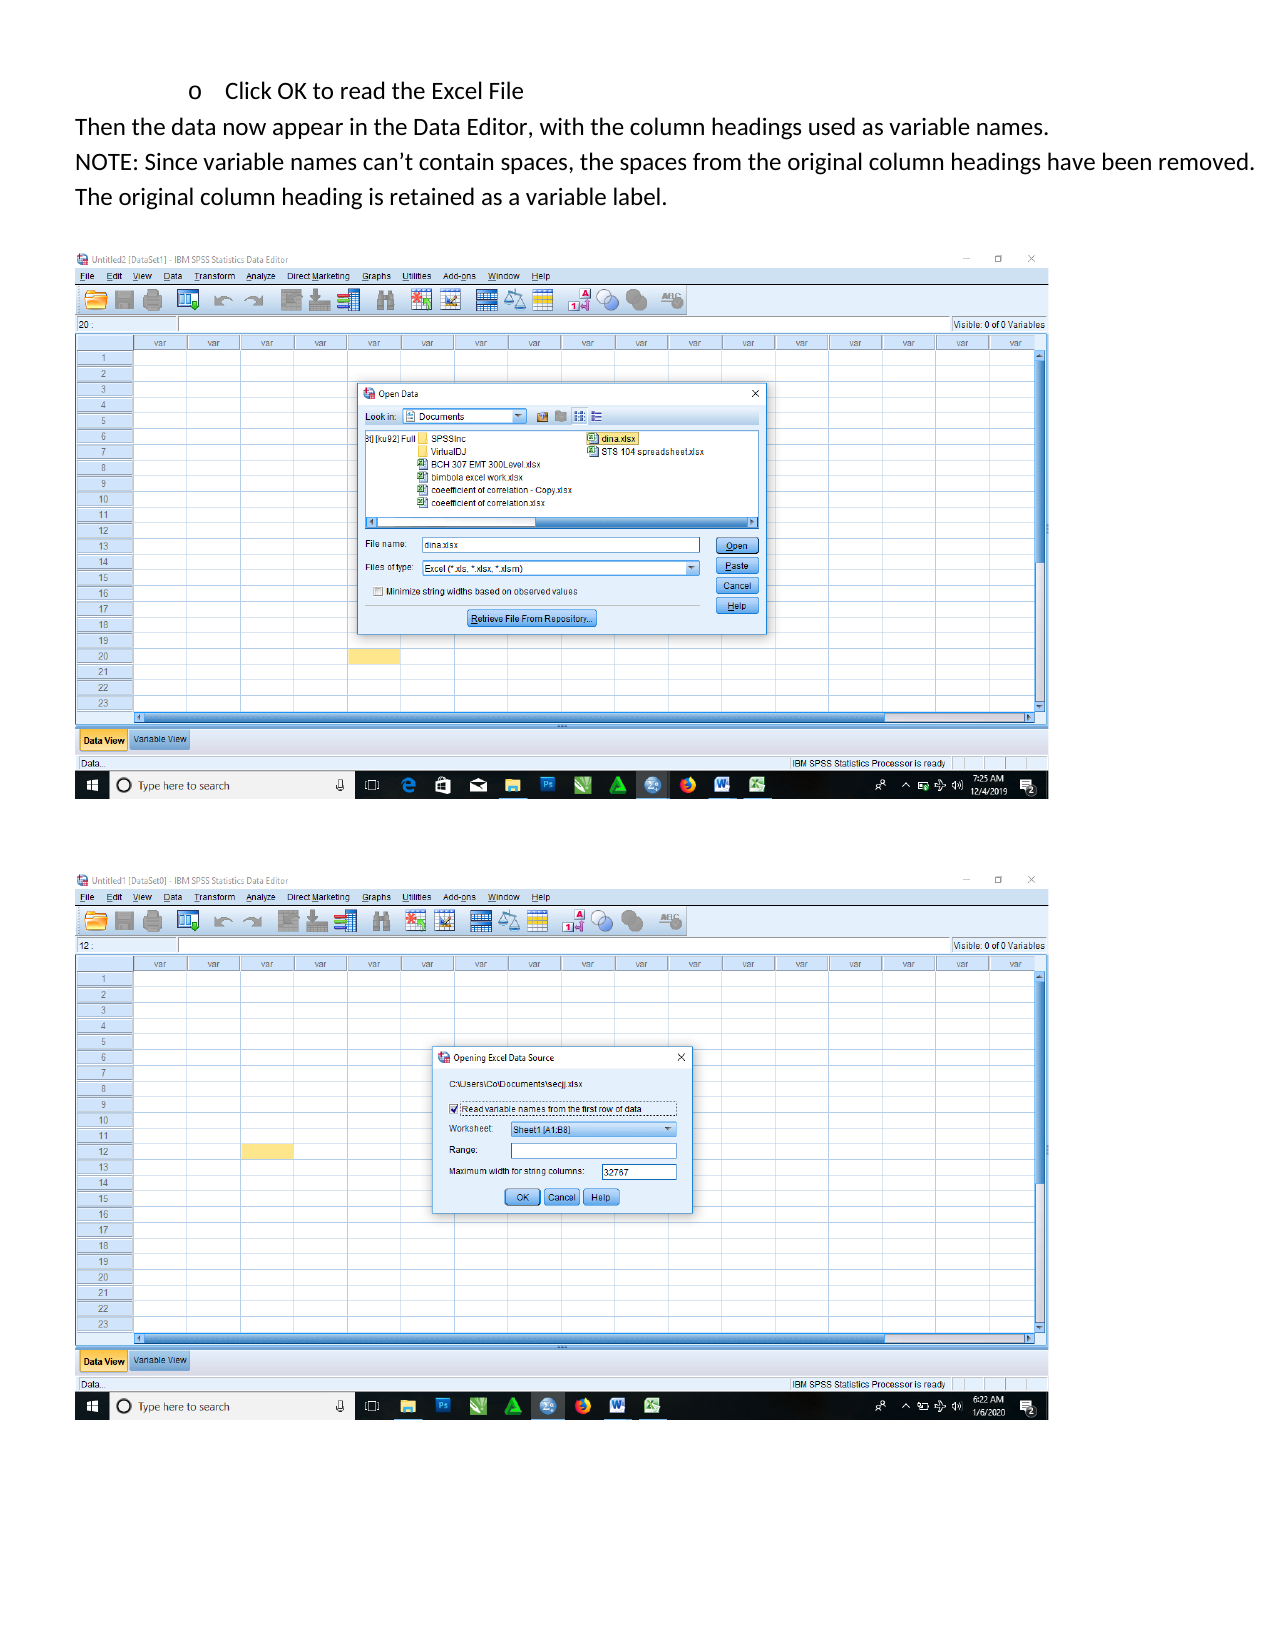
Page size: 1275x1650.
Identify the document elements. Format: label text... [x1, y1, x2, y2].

picture [75, 251, 1049, 799]
list NOTE: Since variable names can’t contain spaces, the spaces from the original column headings have been removed. The original column heading is retained as a variable label. [75, 146, 1275, 212]
list Then the data now appear in the Data Editor, with the column headings used as variable names. [0, 111, 1275, 142]
picture [75, 872, 1049, 1420]
list Click OK to read the Excel File [187, 75, 1275, 107]
